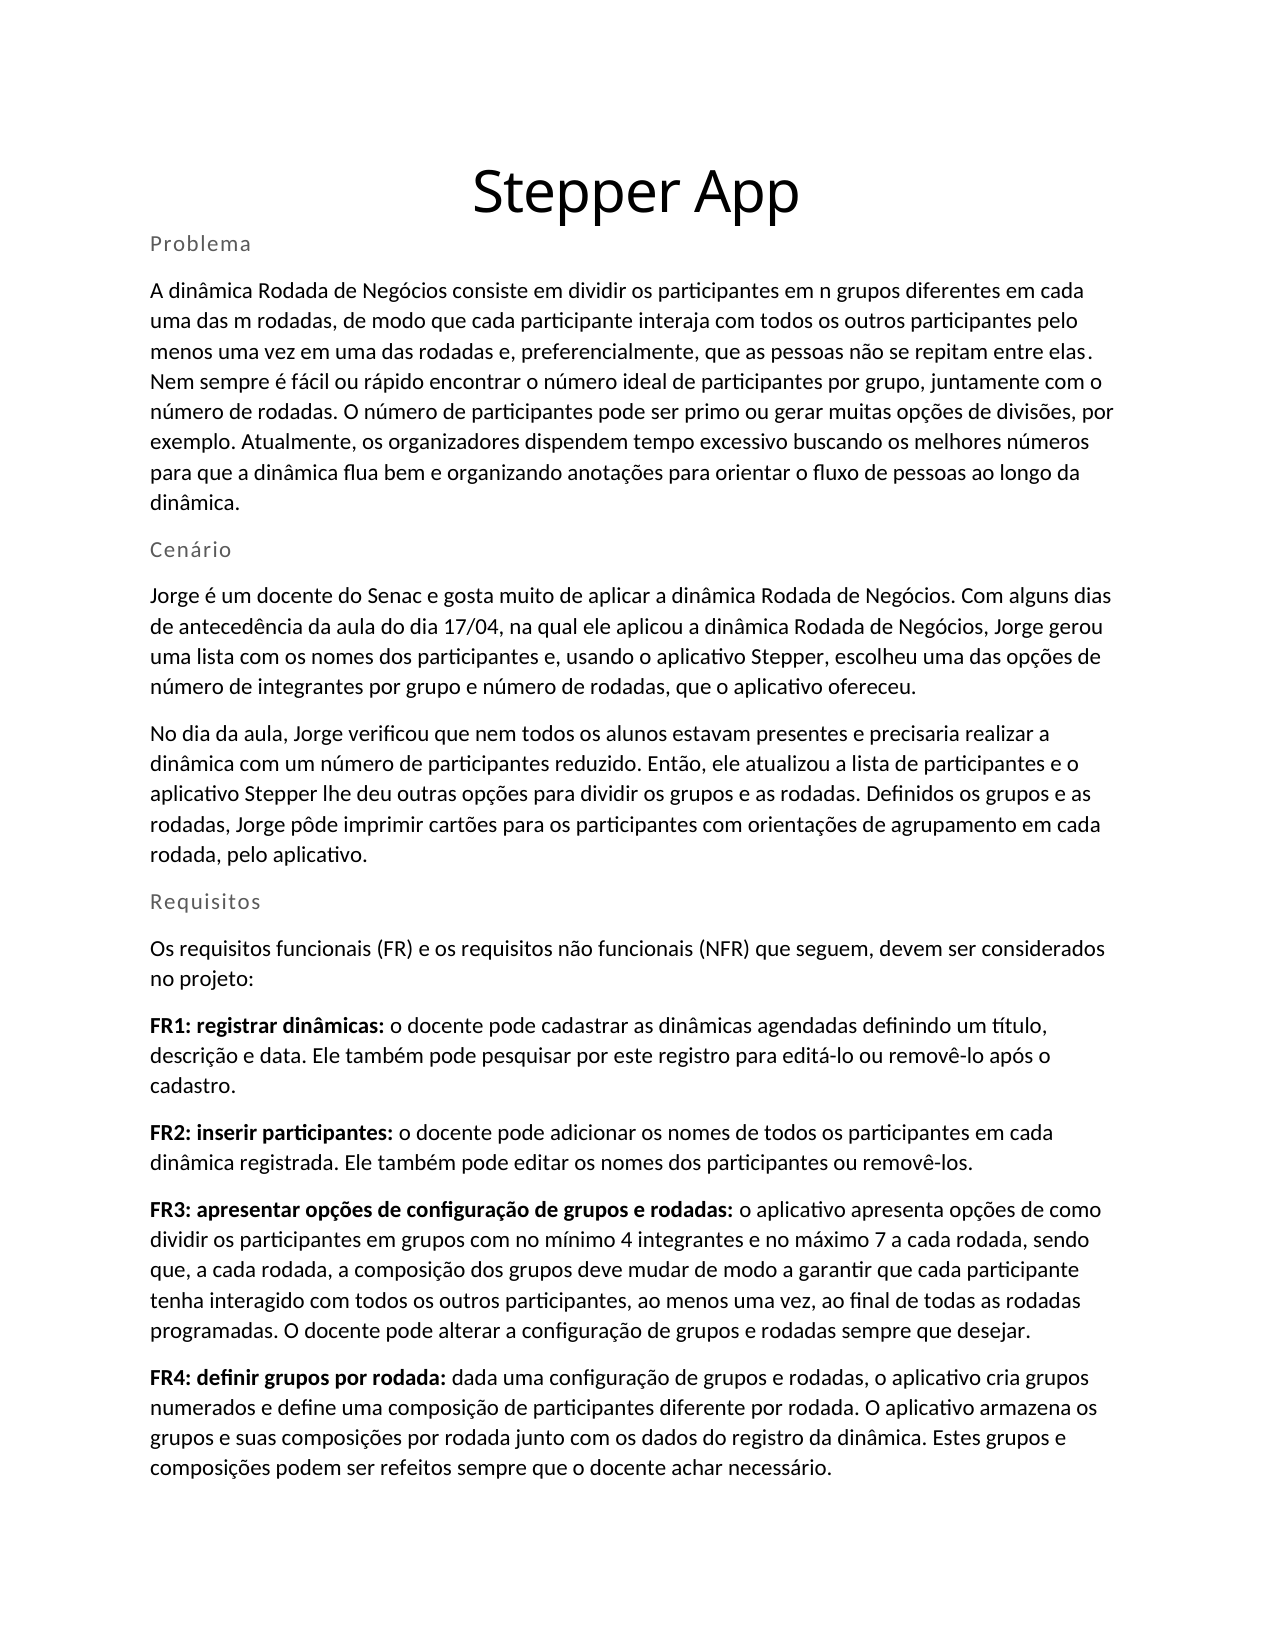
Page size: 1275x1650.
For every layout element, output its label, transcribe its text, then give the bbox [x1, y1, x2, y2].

text FR4: definir grupos por rodada: dada uma configuração de grupos e rodadas, o aplicativo cria grupos numerados e define uma composição de participantes diferente por rodada. O aplicativo armazena os grupos e suas composições por rodada junto com os dados do registro da dinâmica. Estes grupos e composições podem ser refeitos sempre que o docente achar necessário. [150, 1363, 1125, 1481]
title Stepper App [150, 150, 1125, 229]
text FR3: apresentar opções de configuração de grupos e rodadas: o aplicativo apresenta opções de como dividir os participantes em grupos com no mínimo 4 integrantes e no máximo 7 a cada rodada, sendo que, a cada rodada, a composição dos grupos deve mudar de modo a garantir que cada participante tenha interagido com todos os outros participantes, ao menos uma vez, ao final de todas as rodadas programadas. O docente pode alterar a configuração de grupos e rodadas sempre que desejar. [150, 1195, 1125, 1344]
subtitle Problema [150, 229, 1125, 257]
text No dia da aula, Jorge verificou que nem todos os alunos estavam presentes e precisaria realizar a dinâmica com um número de participantes reduzido. Então, ele atualizou a lista de participantes e o aplicativo Stepper lhe deu outras opções para dividir os grupos e as rodadas. Definidos os grupos e as rodadas, Jorge pôde imprimir cartões para os participantes com orientações de agrupamento em cada rodada, pelo aplicativo. [150, 719, 1125, 868]
text Jorge é um docente do Senac e gosta muito de aplicar a dinâmica Rodada de Negócios. Com alguns dias de antecedência da aula do dia 17/04, na qual ele aplicou a dinâmica Rodada de Negócios, Jorge gerou uma lista com os nomes dos participantes e, usando o aplicativo Stepper, escolheu uma das opções de número de integrantes por grupo e número de rodadas, que o aplicativo ofereceu. [150, 582, 1125, 700]
text FR2: inserir participantes: o docente pode adicionar os nomes de todos os participantes em cada dinâmica registrada. Ele também pode editar os nomes dos participantes ou removê-los. [150, 1118, 1125, 1176]
subtitle Requisitos [150, 887, 1125, 915]
subtitle Cenário [150, 535, 1125, 563]
text FR1: registrar dinâmicas: o docente pode cadastrar as dinâmicas agendadas definindo um título, descrição e data. Ele também pode pesquisar por este registro para editá-lo ou removê-lo após o cadastro. [150, 1011, 1125, 1099]
text A dinâmica Rodada de Negócios consiste em dividir os participantes em n grupos diferentes em cada uma das m rodadas, de modo que cada participante interaja com todos os outros participantes pelo menos uma vez em uma das rodadas e, preferencialmente, que as pessoas não se repitam entre elas. Nem sempre é fácil ou rápido encontrar o número ideal de participantes por grupo, juntamente com o número de rodadas. O número de participantes pode ser primo ou gerar muitas opções de divisões, por exemplo. Atualmente, os organizadores dispendem tempo excessivo buscando os melhores números para que a dinâmica flua bem e organizando anotações para orientar o fluxo de pessoas ao longo da dinâmica. [150, 276, 1125, 516]
text Os requisitos funcionais (FR) e os requisitos não funcionais (NFR) que seguem, devem ser considerados no projeto: [150, 934, 1125, 992]
